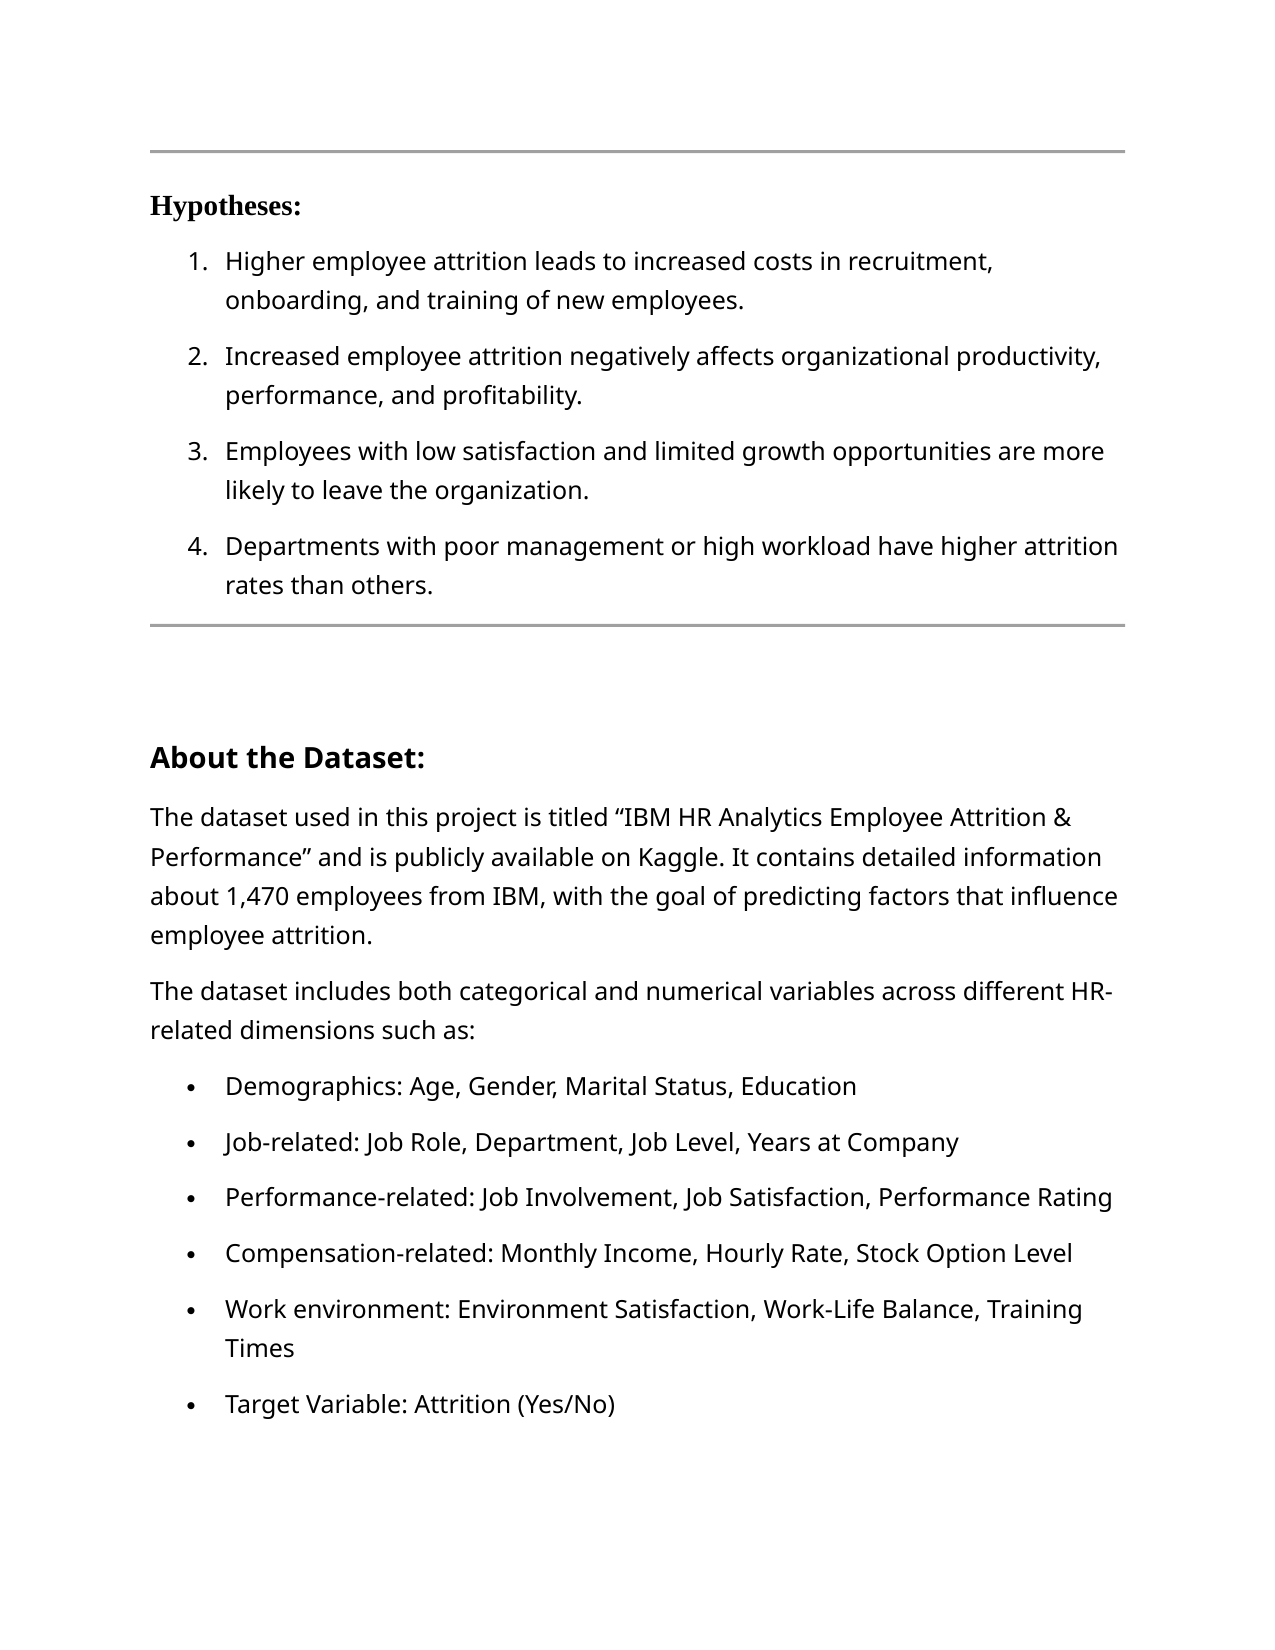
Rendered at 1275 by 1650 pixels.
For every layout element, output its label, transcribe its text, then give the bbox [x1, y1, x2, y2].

list Increased employee attrition negatively affects organizational productivity, performance, and profitability. [187, 339, 1125, 412]
list Employees with low satisfaction and limited growth opportunities are more likely to leave the organization. [187, 434, 1125, 507]
list Higher employee attrition leads to increased costs in recruitment, onboarding, and training of new employees. [187, 244, 1125, 317]
list Work environment: Environment Satisfaction, Work-Life Balance, Training Times [187, 1292, 1125, 1365]
text The dataset used in this project is titled “IBM HR Analytics Employee Attrition & Performance” and is publicly available on Kaggle. It contains detailed information about 1,470 employees from IBM, with the goal of predicting factors that influence employee attrition. [150, 800, 1125, 952]
list Job-related: Job Role, Department, Job Level, Years at Company [187, 1124, 1125, 1158]
list Compensation-related: Monthly Income, Hourly Rate, Stock Option Level [187, 1236, 1125, 1270]
text The dataset includes both categorical and numerical variables across different HR-related dimensions such as: [150, 973, 1125, 1047]
list Demographics: Age, Gender, Marital Status, Education [187, 1068, 1125, 1102]
list Target Variable: Attrition (Yes/No) [187, 1387, 1125, 1421]
text About the Dataset: [150, 738, 1125, 777]
list Performance-related: Job Involvement, Job Satisfaction, Performance Rating [187, 1180, 1125, 1214]
list Departments with poor management or high workload have higher attrition rates than others. [187, 529, 1125, 602]
text Hypotheses: [150, 154, 1125, 222]
